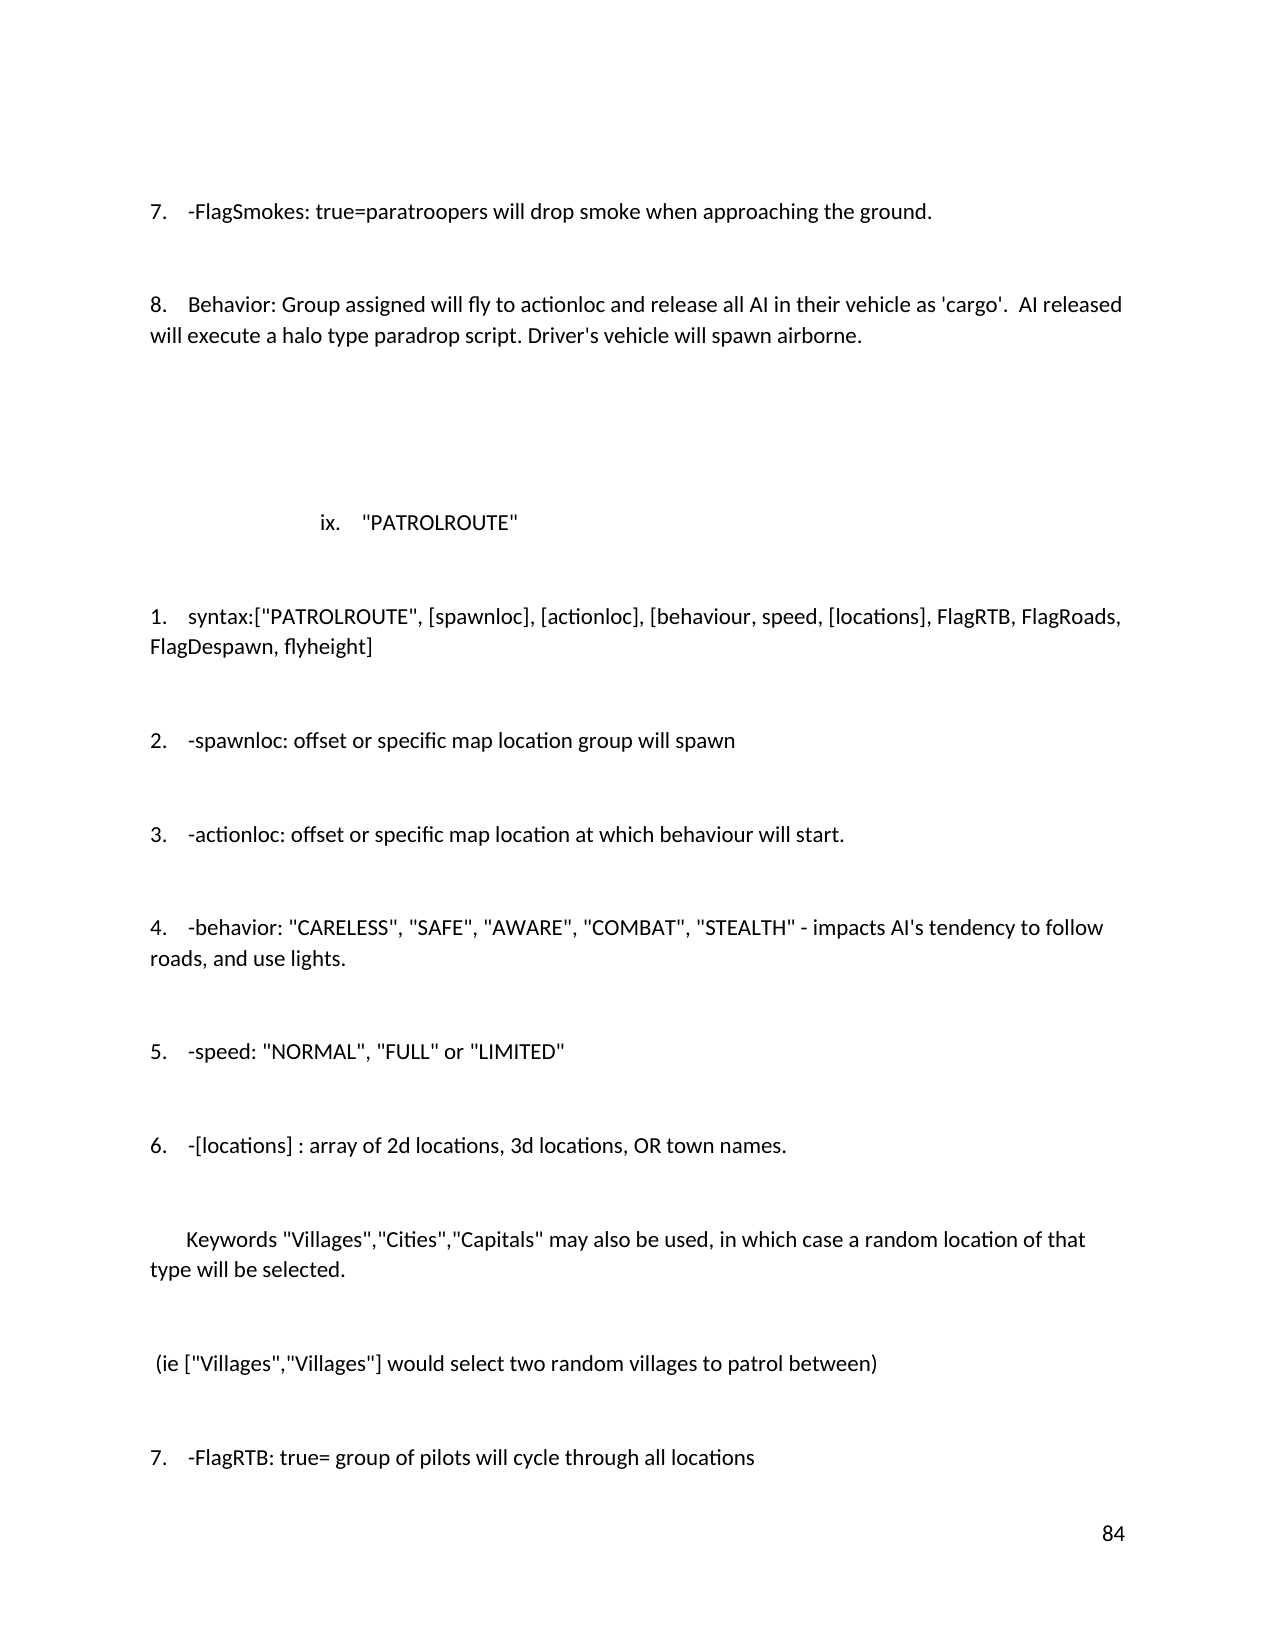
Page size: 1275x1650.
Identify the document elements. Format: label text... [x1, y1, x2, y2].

text 6. -[locations] : array of 2d locations, 3d locations, OR town names. [150, 1131, 1125, 1159]
text ix. "PATROLROUTE" [150, 508, 1125, 536]
text 1. syntax:["PATROLROUTE", [spawnloc], [actionloc], [behaviour, speed, [locations], FlagRTB, FlagRoads, FlagDespawn, flyheight] [150, 602, 1125, 660]
text 8. Behavior: Group assigned will fly to actionloc and release all AI in their vehicle as 'cargo'. AI released will execute a halo type paradrop script. Driver's vehicle will spawn airborne. [150, 291, 1125, 349]
text (ie ["Villages","Villages"] would select two random villages to patrol between) [150, 1349, 1125, 1377]
text 7. -FlagRTB: true= group of pilots will cycle through all locations [150, 1443, 1125, 1471]
text 4. -behavior: "CARELESS", "SAFE", "AWARE", "COMBAT", "STEALTH" - impacts AI's tendency to follow roads, and use lights. [150, 913, 1125, 972]
text 5. -speed: "NORMAL", "FULL" or "LIMITED" [150, 1037, 1125, 1066]
text 3. -actionloc: offset or specific map location at which behaviour will start. [150, 820, 1125, 848]
text 2. -spawnloc: offset or specific map location group will spawn [150, 726, 1125, 754]
text Keywords "Villages","Cities","Capitals" may also be used, in which case a random location of that type will be selected. [150, 1225, 1125, 1283]
text 7. -FlagSmokes: true=paratroopers will drop smoke when approaching the ground. [150, 197, 1125, 225]
